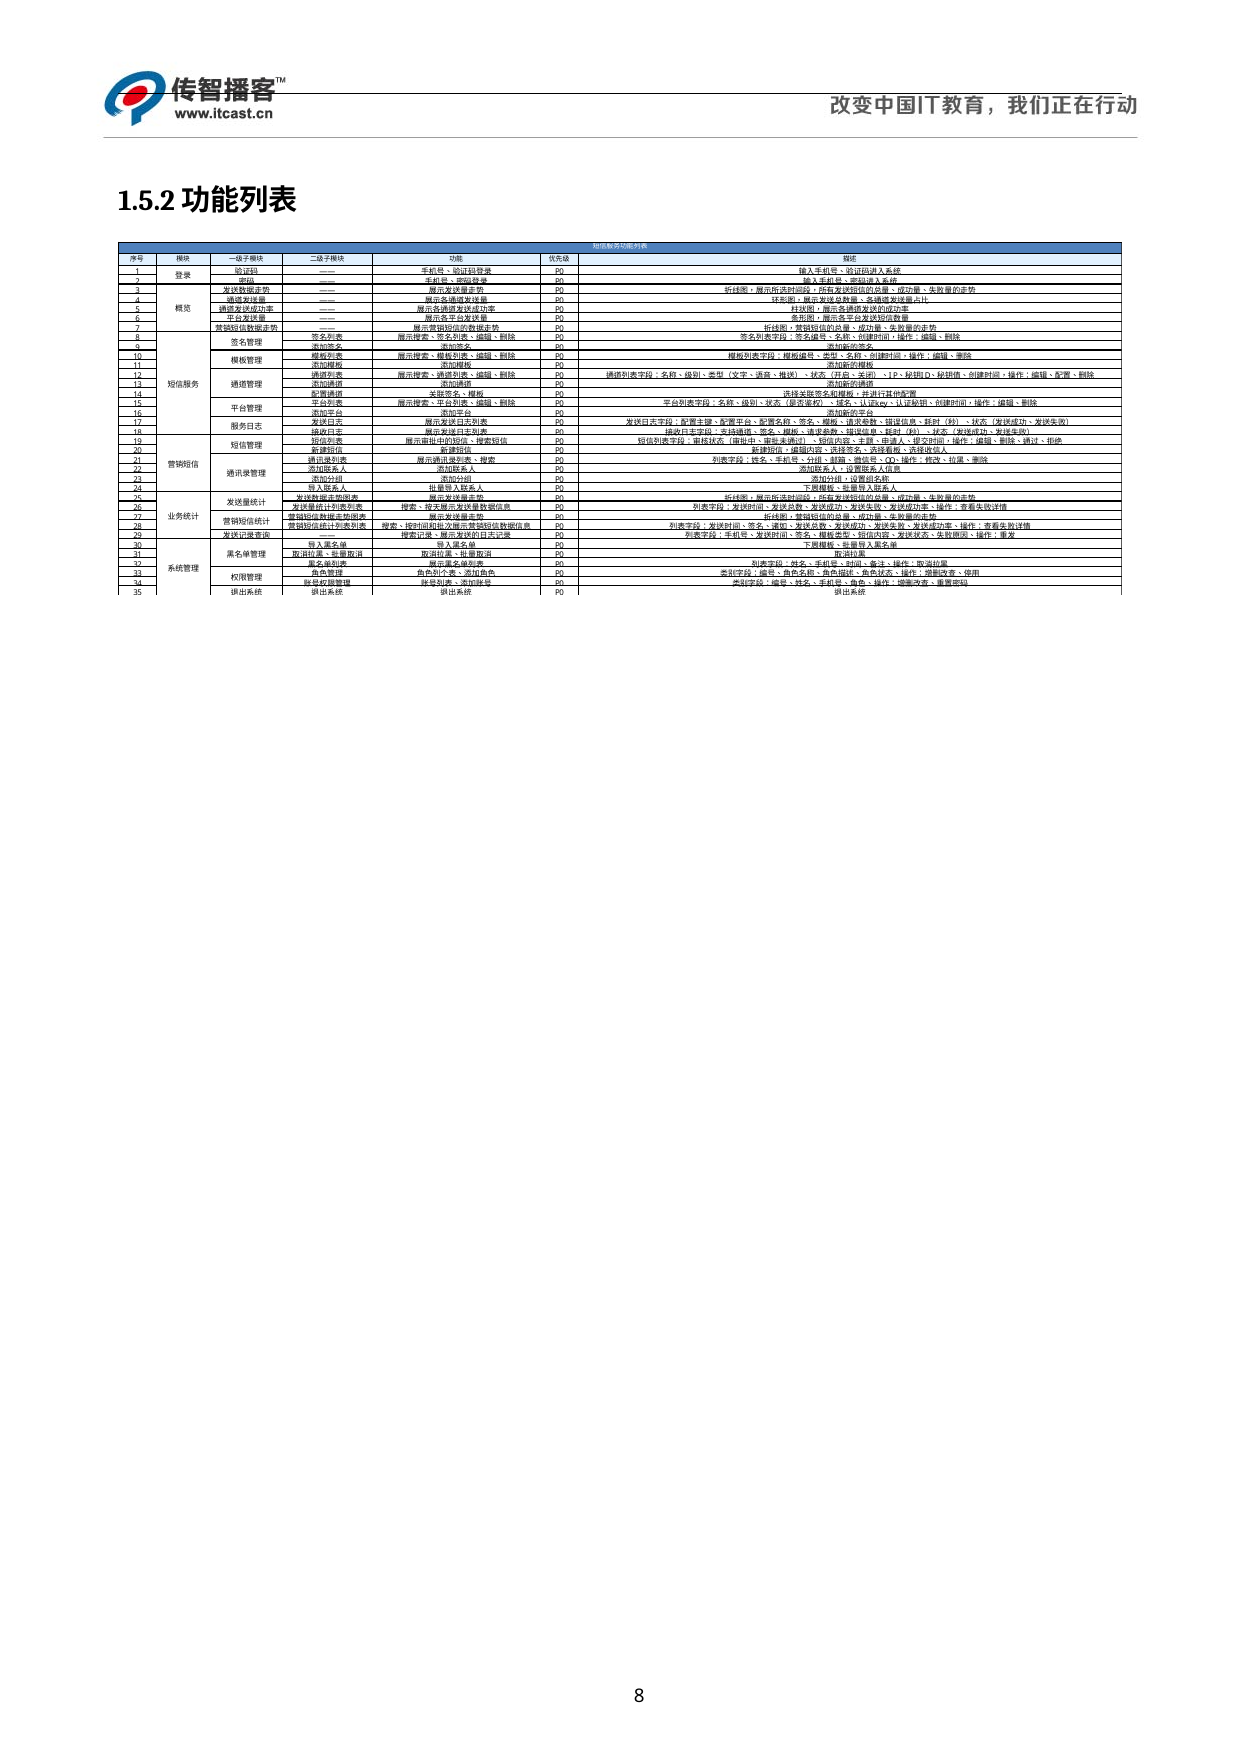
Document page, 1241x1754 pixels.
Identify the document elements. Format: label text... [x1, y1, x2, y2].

subtitle 1.5.2 功能列表 [118, 164, 1122, 232]
picture [1, 0, 1239, 146]
